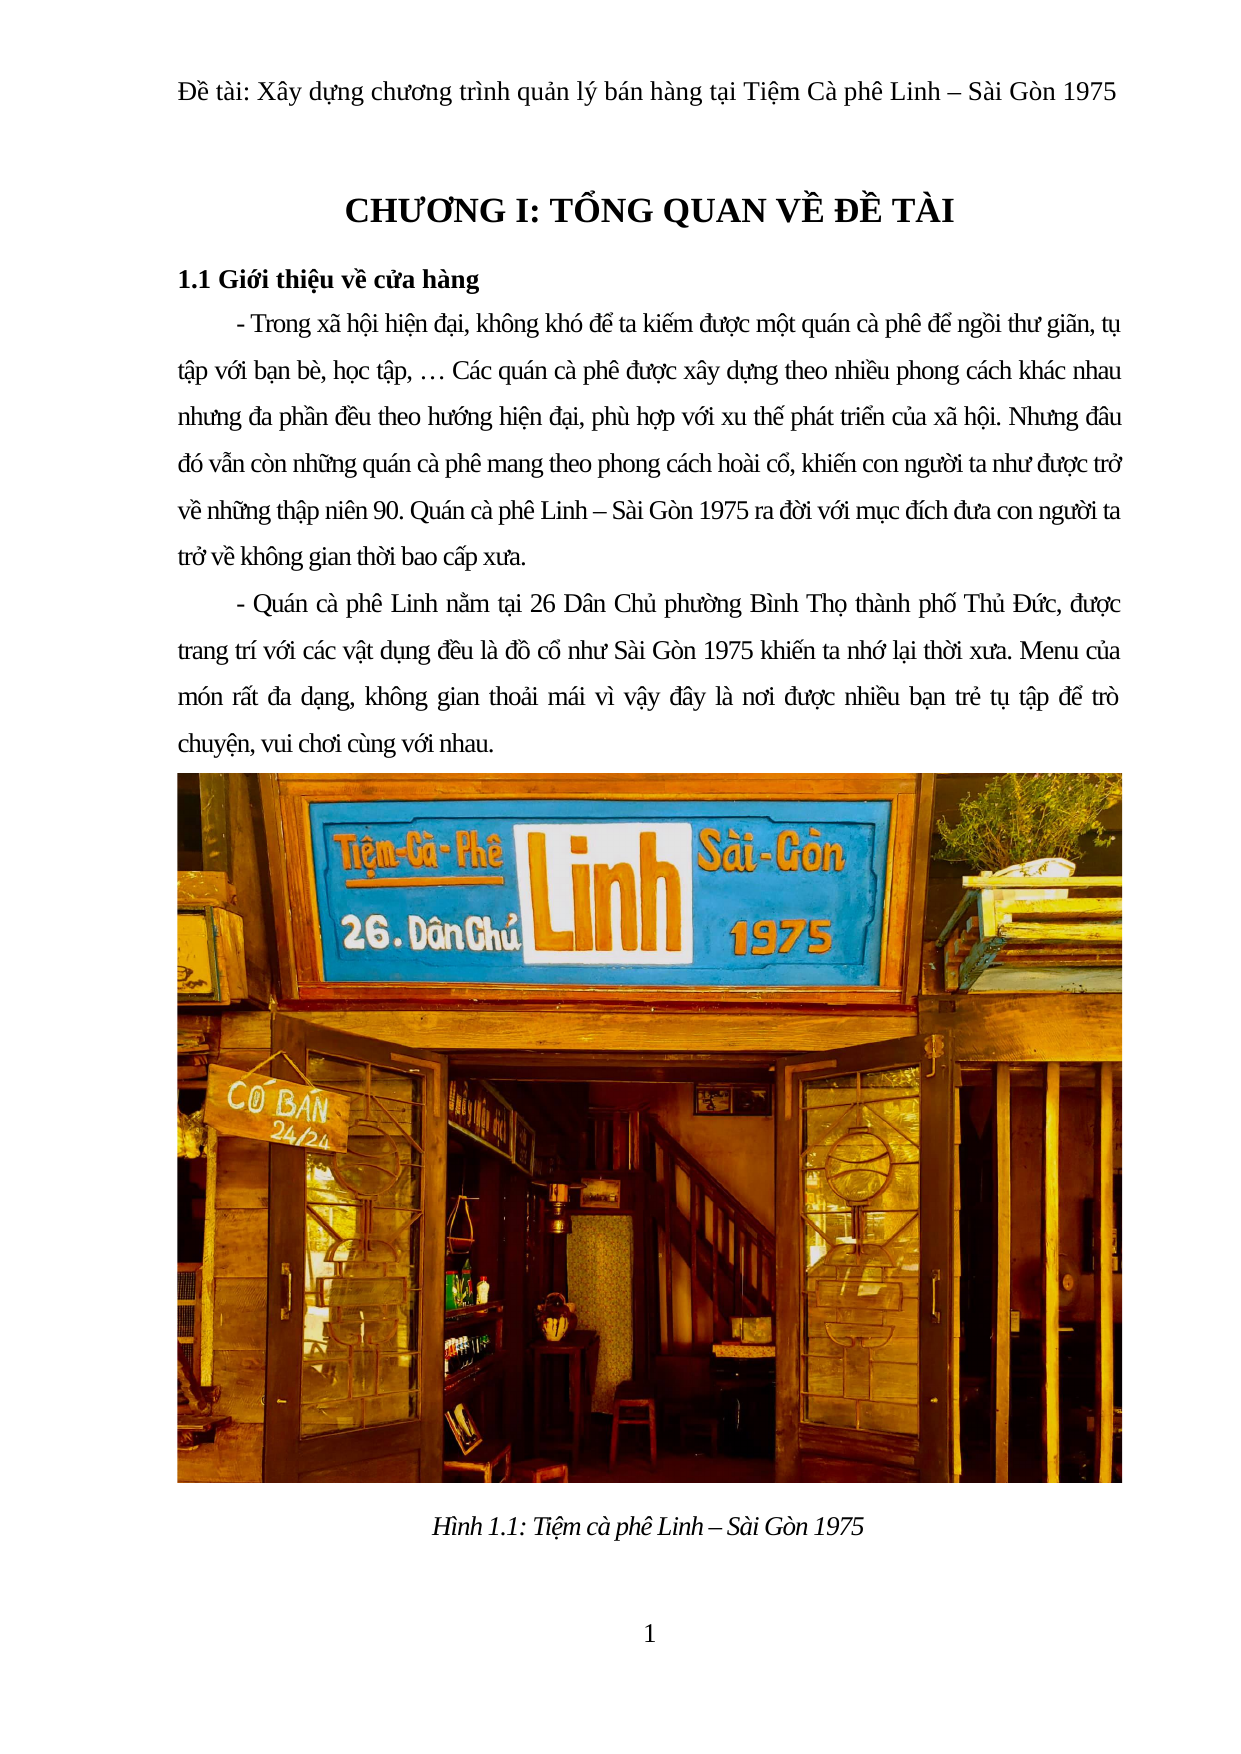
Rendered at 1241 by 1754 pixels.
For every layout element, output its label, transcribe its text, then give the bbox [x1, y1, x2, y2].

picture [177, 773, 1123, 1483]
subtitle 1.1 Giới thiệu về cửa hàng [177, 263, 1122, 294]
subtitle CHƯƠNG I: TỔNG QUAN VỀ ĐỀ TÀI [177, 190, 1122, 231]
text - Quán cà phê Linh nằm tại 26 Dân Chủ phường Bình Thọ thành phố Thủ Đức, được trang trí với các vật dụng đều là đồ cổ như Sài Gòn 1975 khiến ta nhớ lại thời xưa. Menu của món rất đa dạng, không gian thoải mái vì vậy đây là nơi được nhiều bạn trẻ tụ tập để trò chuyện, vui chơi cùng với nhau. [177, 587, 1122, 758]
text Hình 1.1: Tiệm cà phê Linh – Sài Gòn 1975 [177, 1510, 1122, 1542]
text - Trong xã hội hiện đại, không khó để ta kiếm được một quán cà phê để ngồi thư giãn, tụ tập với bạn bè, học tập, … Các quán cà phê được xây dựng theo nhiều phong cách khác nhau nhưng đa phần đều theo hướng hiện đại, phù hợp với xu thế phát triển của xã hội. Nhưng đâu đó vẫn còn những quán cà phê mang theo phong cách hoài cổ, khiến con người ta như được trở về những thập niên 90. Quán cà phê Linh – Sài Gòn 1975 ra đời với mục đích đưa con người ta trở về không gian thời bao cấp xưa. [177, 307, 1122, 572]
